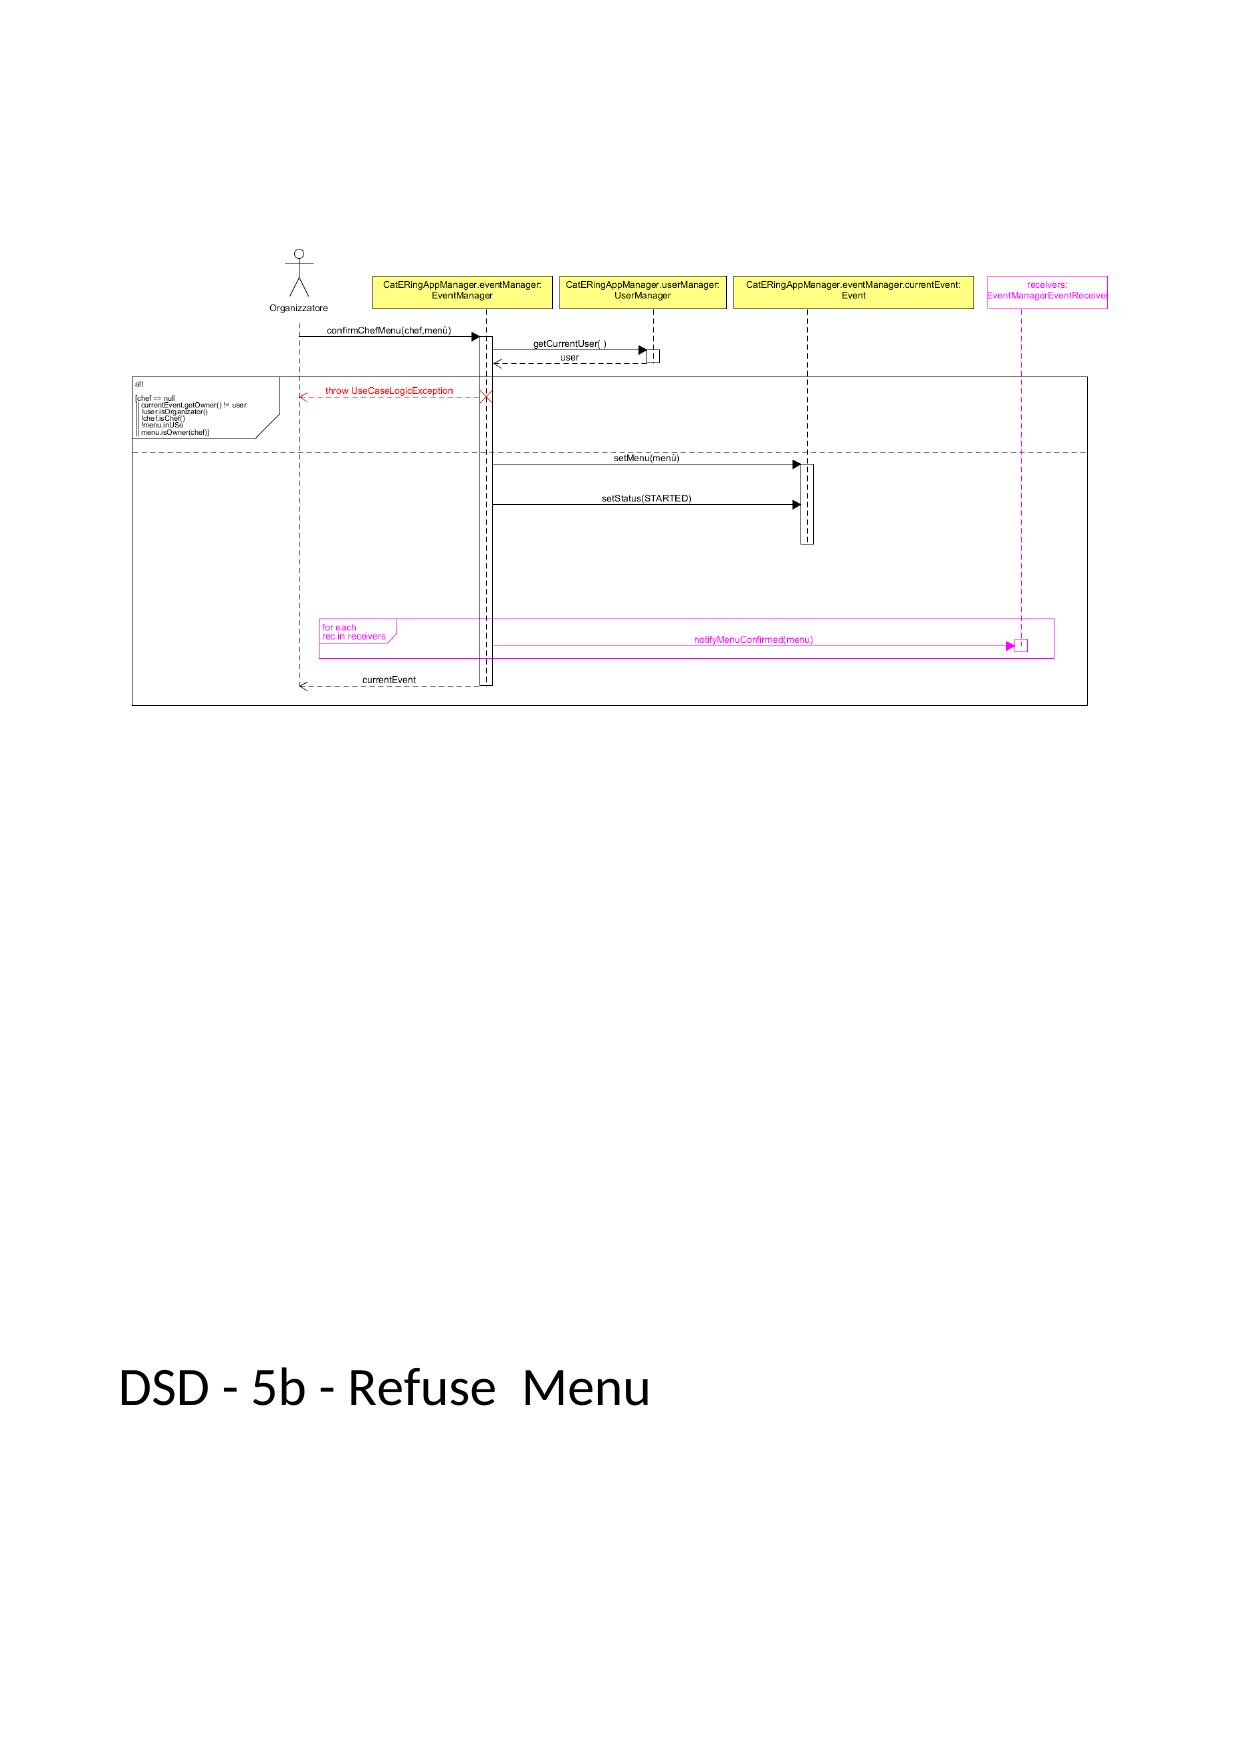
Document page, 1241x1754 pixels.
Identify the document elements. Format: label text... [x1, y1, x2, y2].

picture [118, 235, 1121, 719]
text DSD - 5b - Refuse Menu [118, 1353, 1122, 1419]
